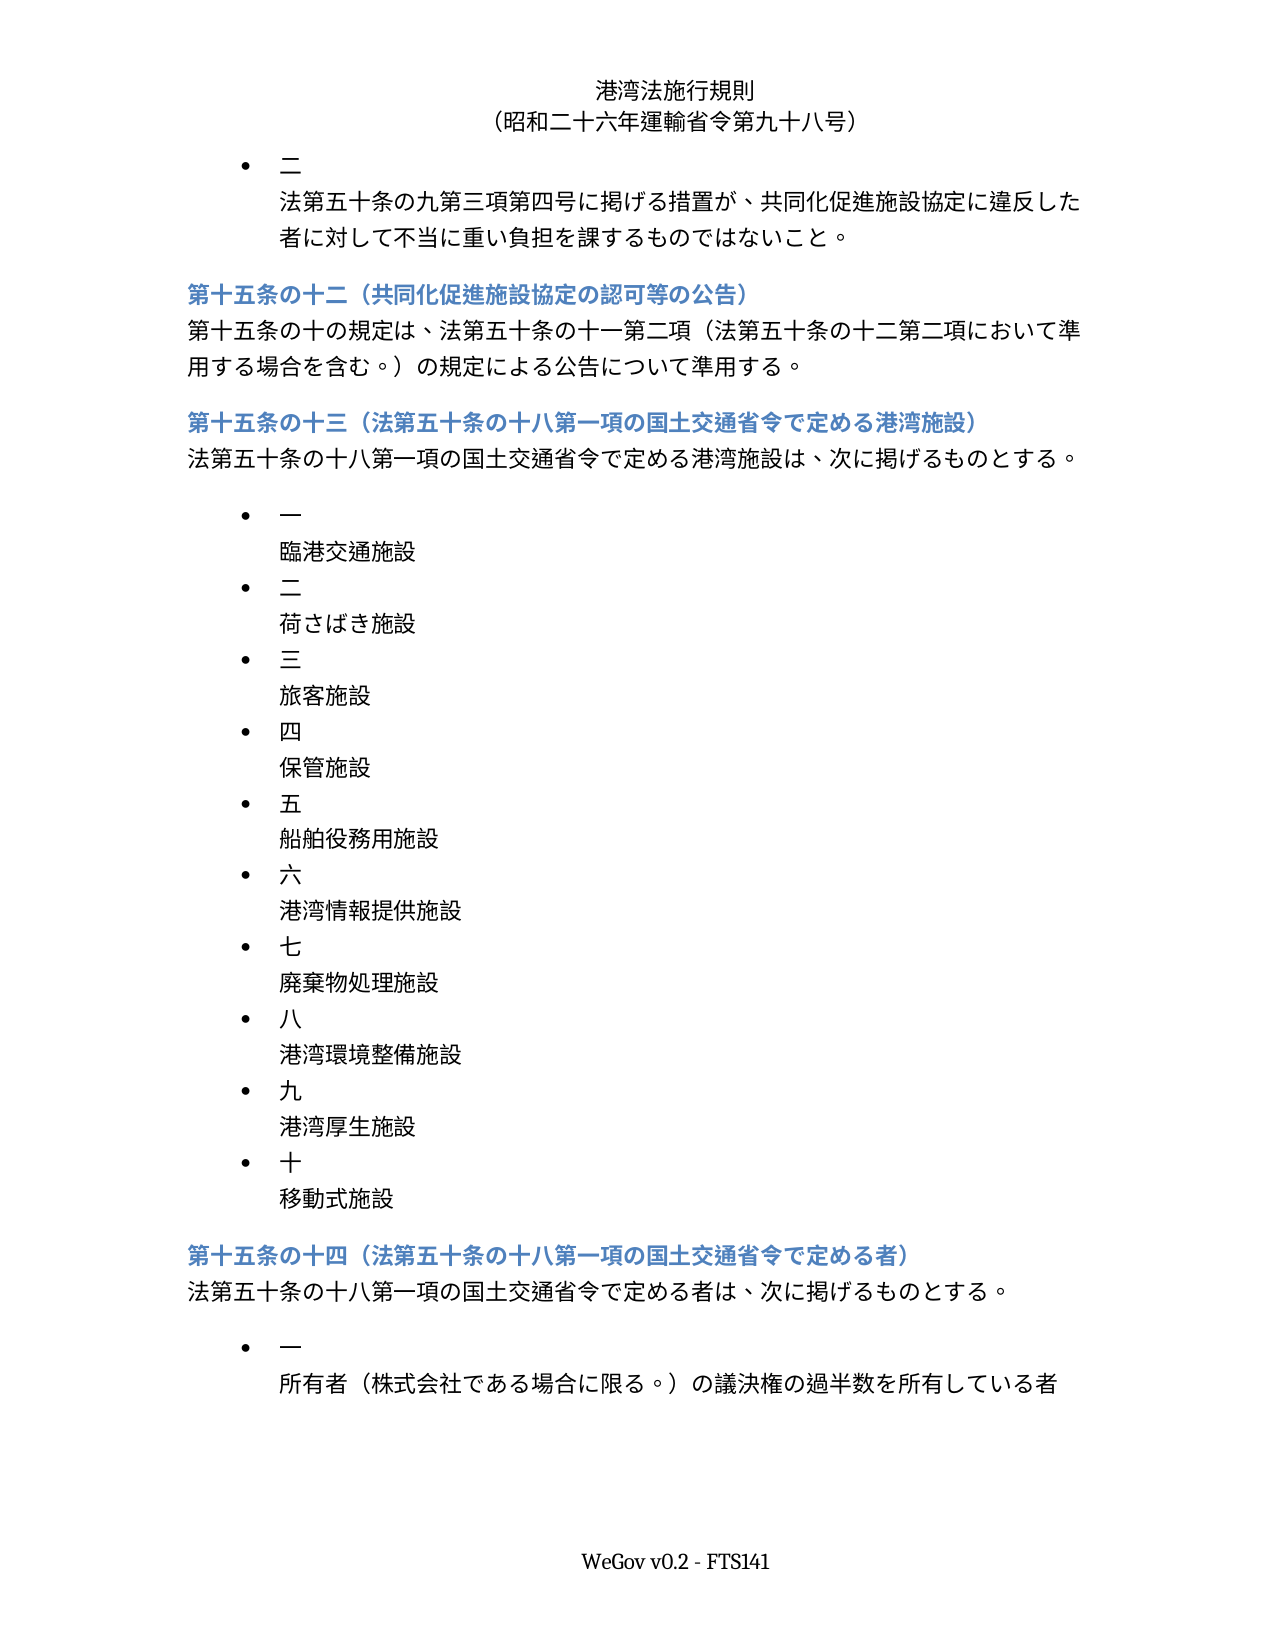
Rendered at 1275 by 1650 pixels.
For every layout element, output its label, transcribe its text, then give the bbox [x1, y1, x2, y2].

list 二 荷さばき施設 [242, 572, 1087, 639]
subtitle 第十五条の十三（法第五十条の十八第一項の国土交通省令で定める港湾施設） [187, 407, 1087, 438]
list 三 旅客施設 [242, 644, 1087, 711]
list 七 廃棄物処理施設 [242, 931, 1087, 998]
list 四 保管施設 [242, 716, 1087, 783]
list 二 法第五十条の九第三項第四号に掲げる措置が、共同化促進施設協定に違反した者に対して不当に重い負担を課するものではないこと。 [242, 150, 1087, 253]
list 一 臨港交通施設 [242, 500, 1087, 567]
subtitle 第十五条の十二（共同化促進施設協定の認可等の公告） [187, 279, 1087, 310]
list 五 船舶役務用施設 [242, 787, 1087, 855]
list 一 所有者（株式会社である場合に限る。）の議決権の過半数を所有している者 [242, 1332, 1087, 1399]
list 九 港湾厚生施設 [242, 1075, 1087, 1142]
list 八 港湾環境整備施設 [242, 1003, 1087, 1070]
text 法第五十条の十八第一項の国土交通省令で定める者は、次に掲げるものとする。 [187, 1276, 1087, 1307]
text 法第五十条の十八第一項の国土交通省令で定める港湾施設は、次に掲げるものとする。 [187, 443, 1087, 474]
list 六 港湾情報提供施設 [242, 859, 1087, 927]
text 第十五条の十の規定は、法第五十条の十一第二項（法第五十条の十二第二項において準用する場合を含む。）の規定による公告について準用する。 [187, 314, 1087, 382]
list 十 移動式施設 [242, 1147, 1087, 1214]
subtitle 第十五条の十四（法第五十条の十八第一項の国土交通省令で定める者） [187, 1239, 1087, 1271]
